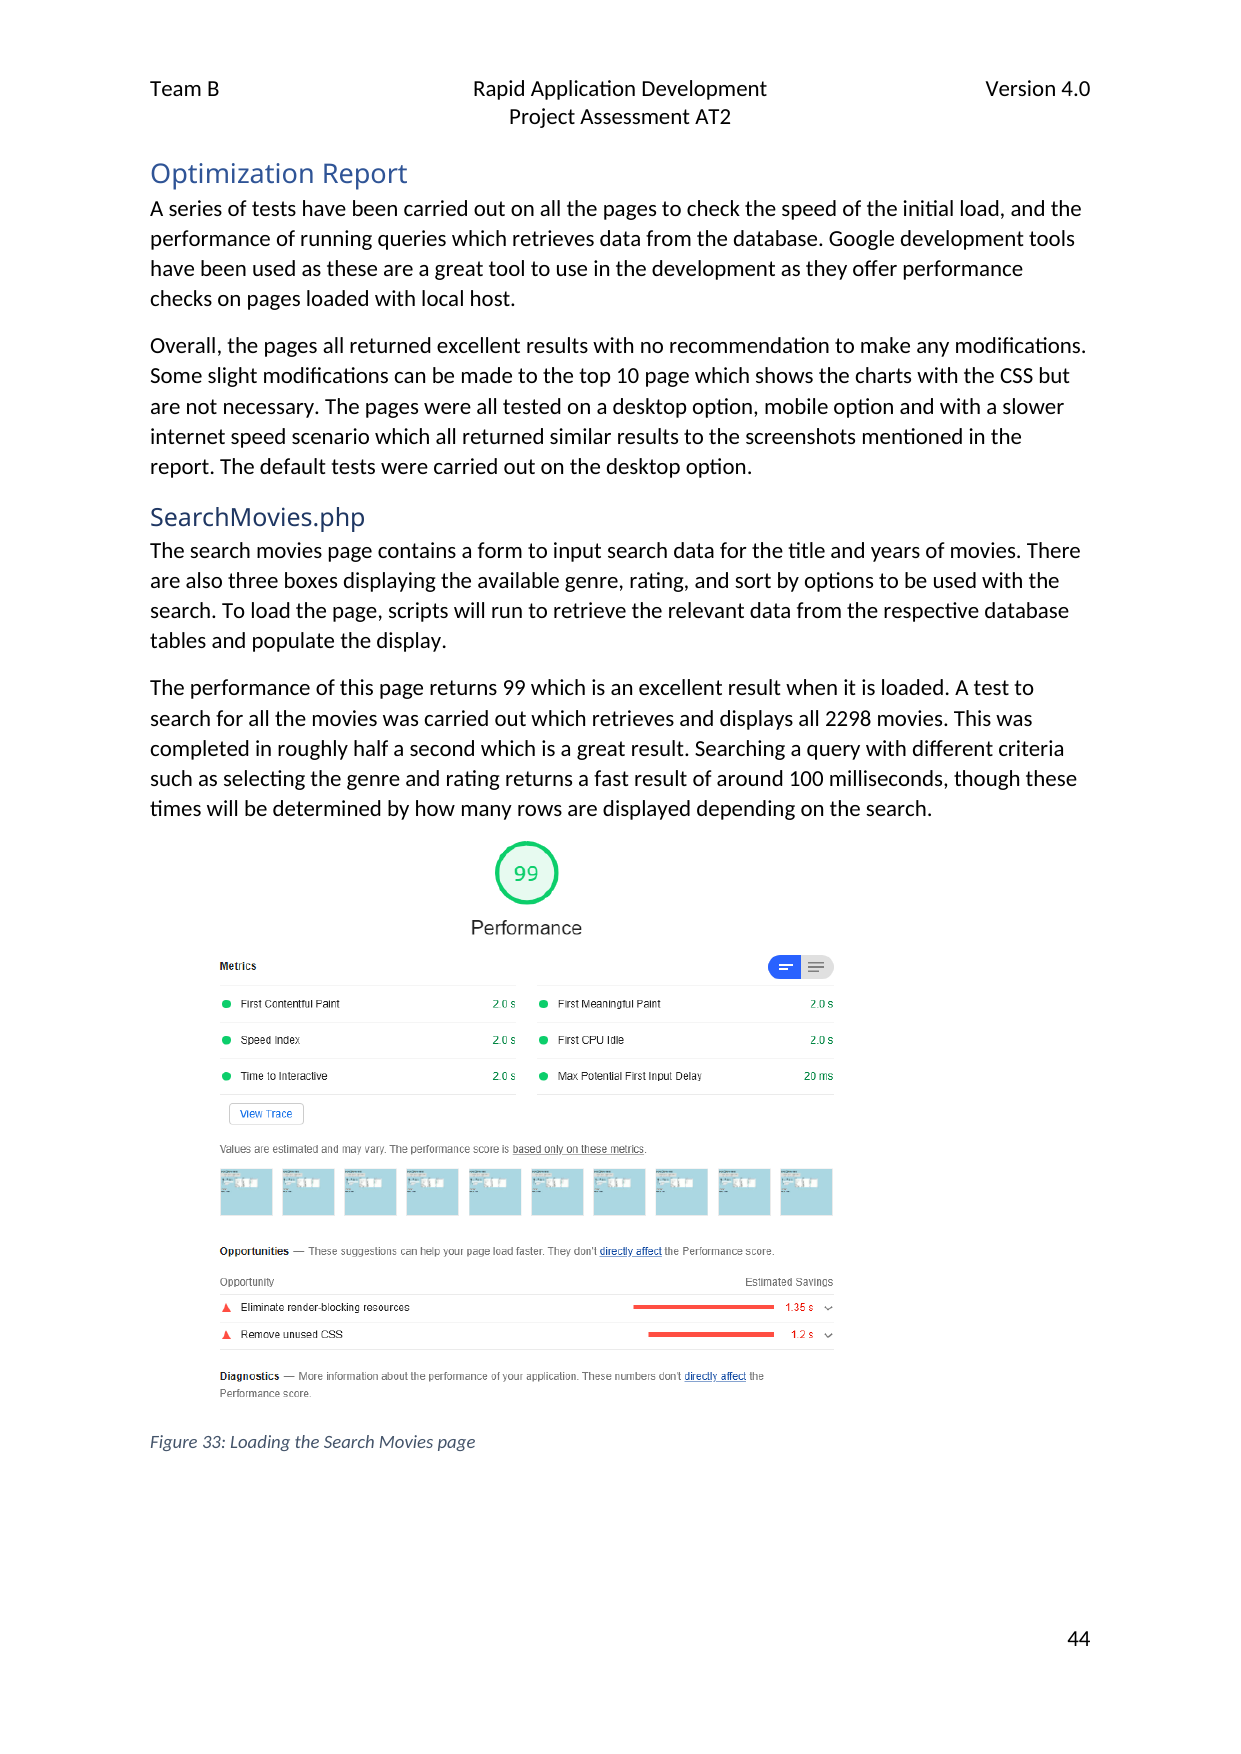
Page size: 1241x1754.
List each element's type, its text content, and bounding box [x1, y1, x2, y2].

subtitle Optimization Report [150, 154, 1090, 191]
text A series of tests have been carried out on all the pages to check the speed of the initial load, and the performance of running queries which retrieves data from the database. Google development tools have been used as these are a great tool to use in the development as they offer performance checks on pages loaded with local host. [150, 194, 1090, 313]
picture [150, 824, 901, 1411]
text Figure 33: Loading the Search Movies page [150, 1430, 1090, 1453]
subtitle SearchMovies.php [150, 499, 1090, 533]
text The search movies page contains a form to input search data for the title and years of movies. There are also three boxes displaying the available genre, rating, and sort by options to be used with the search. To load the page, scripts will run to retrieve the relevant data from the respective database tables and populate the display. [150, 536, 1090, 654]
text Overall, the pages all returned excellent results with no recommendation to make any modifications. Some slight modifications can be made to the top 10 page which shows the charts with the CSS but are not necessary. The pages were all tested on a desktop option, mobile option and with a slower internet speed scenario which all returned similar results to the screenshots mentioned in the report. The default tests were carried out on the desktop option. [150, 331, 1090, 480]
